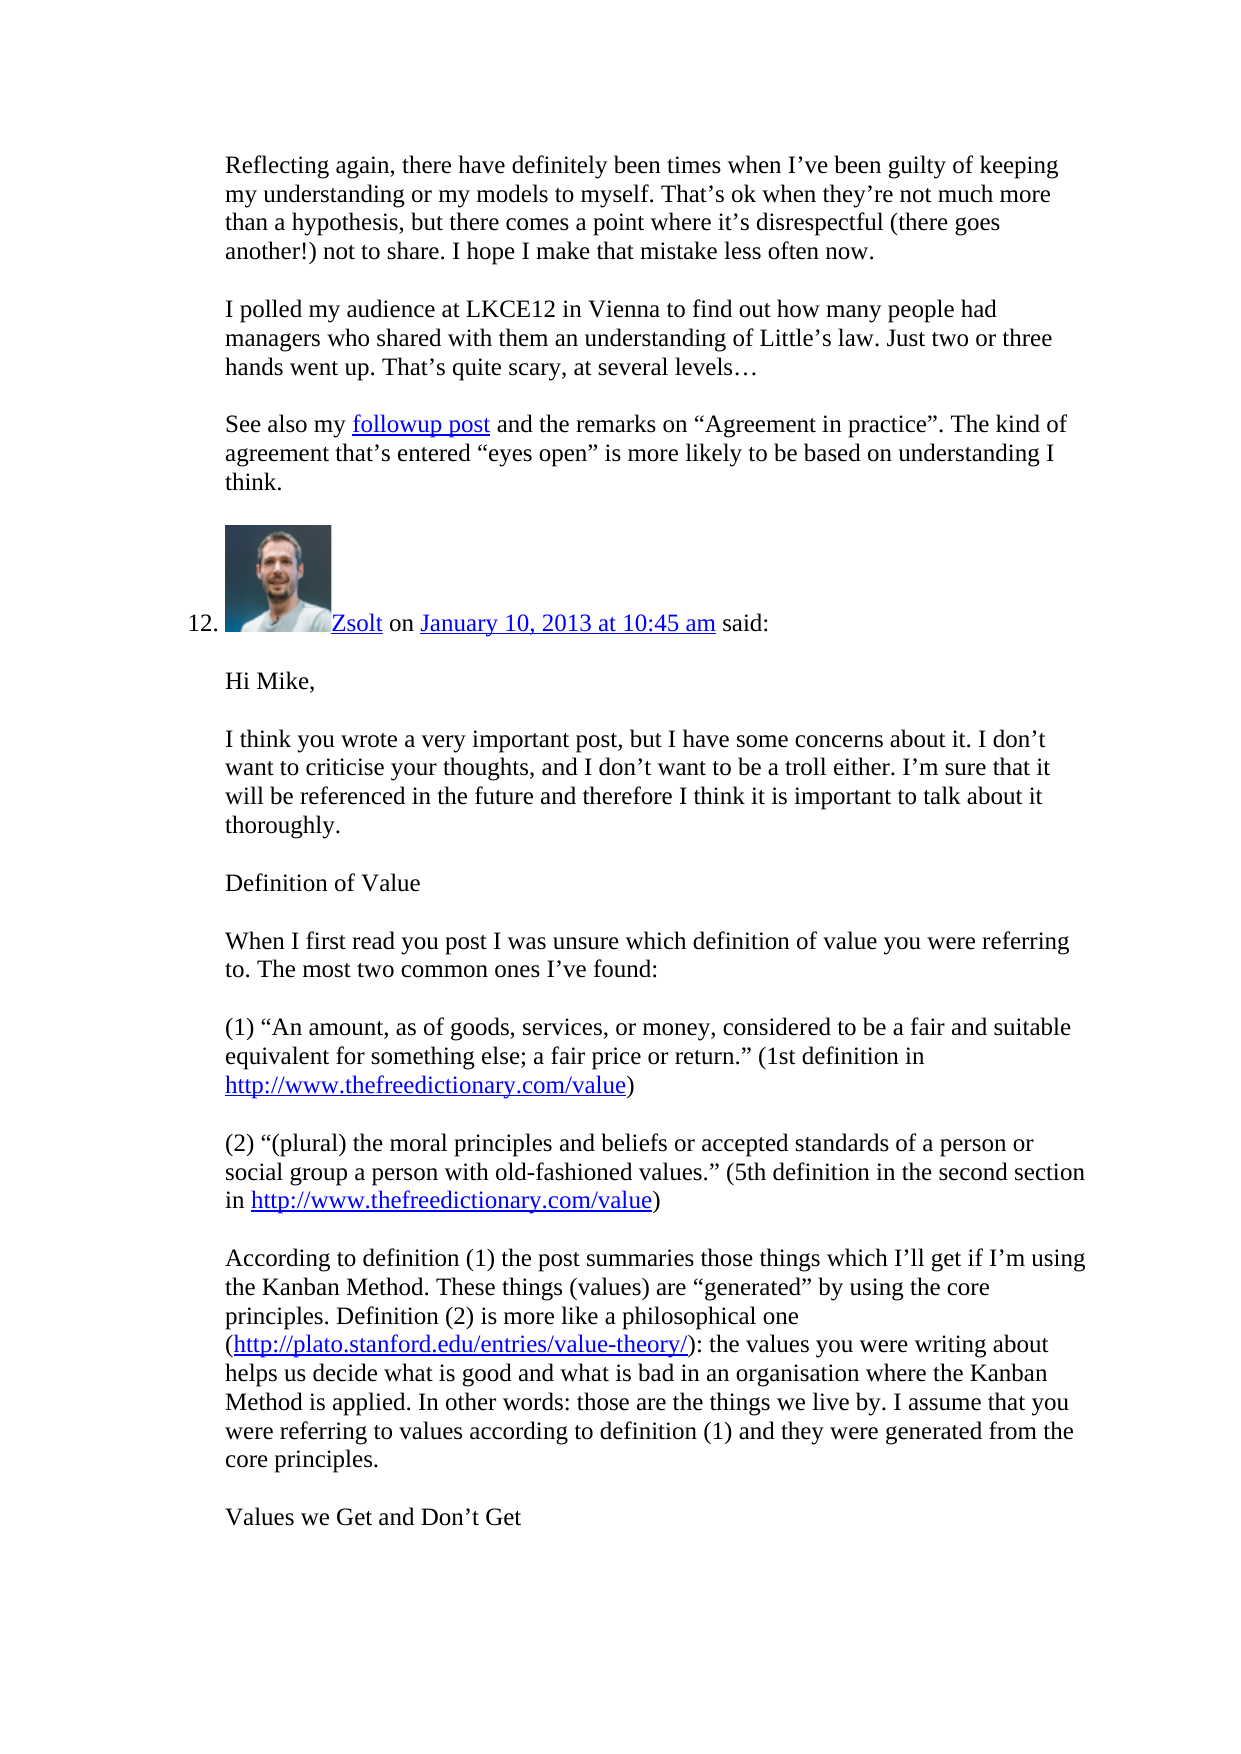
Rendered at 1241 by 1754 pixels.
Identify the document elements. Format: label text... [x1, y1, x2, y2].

list Zsolt on January 10, 2013 at 10:45 am said: [187, 525, 1090, 637]
text (2) “(plural) the moral principles and beliefs or accepted standards of a person or social group a person with old-fashioned values.” (5th definition in the second section in http://www.thefreedictionary.com/value) [225, 1128, 1090, 1214]
text Values we Get and Don’t Get [225, 1502, 1090, 1531]
text See also my followup post and the remarks on “Agreement in practice”. The kind of agreement that’s entered “eyes open” is more likely to be based on understanding I think. [225, 409, 1090, 496]
text I polled my audience at LKCE12 in Vienna to find out how many people had managers who shared with them an understanding of Little’s law. Just two or three hands went up. That’s quite scary, at several levels… [225, 294, 1090, 380]
text Hi Mike, [225, 666, 1090, 694]
text Definition of Value [225, 868, 1090, 897]
text I think you wrote a very important post, but I have some concerns about it. I don’t want to criticise your thoughts, and I don’t want to be a troll either. I’m sure that it will be referenced in the future and therefore I think it is important to talk about it thoroughly. [225, 724, 1090, 839]
text (1) “An amount, as of goods, services, or money, considered to be a fair and suitable equivalent for something else; a fair price or return.” (1st definition in http://www.thefreedictionary.com/value) [225, 1012, 1090, 1099]
text When I first read you post I was unsure which definition of value you were referring to. The most two common ones I’ve found: [225, 926, 1090, 983]
text Reflecting again, there have definitely been times when I’ve been guilty of keeping my understanding or my models to myself. That’s ok when they’re not much more than a hypothesis, but there comes a point where it’s disrespectful (there goes another!) not to share. I hope I make that mistake less often now. [225, 150, 1090, 265]
text According to definition (1) the post summaries those things which I’ll get if I’m using the Kanban Method. These things (values) are “generated” by using the core principles. Definition (2) is more like a philosophical one (http://plato.stanford.edu/entries/value-theory/): the values you were writing about helps us decide what is good and what is bad in an organisation where the Kanban Method is applied. In other words: those are the things we live by. I assume that you were referring to values according to definition (1) and they were generated from the core principles. [225, 1243, 1090, 1473]
picture [225, 525, 332, 632]
